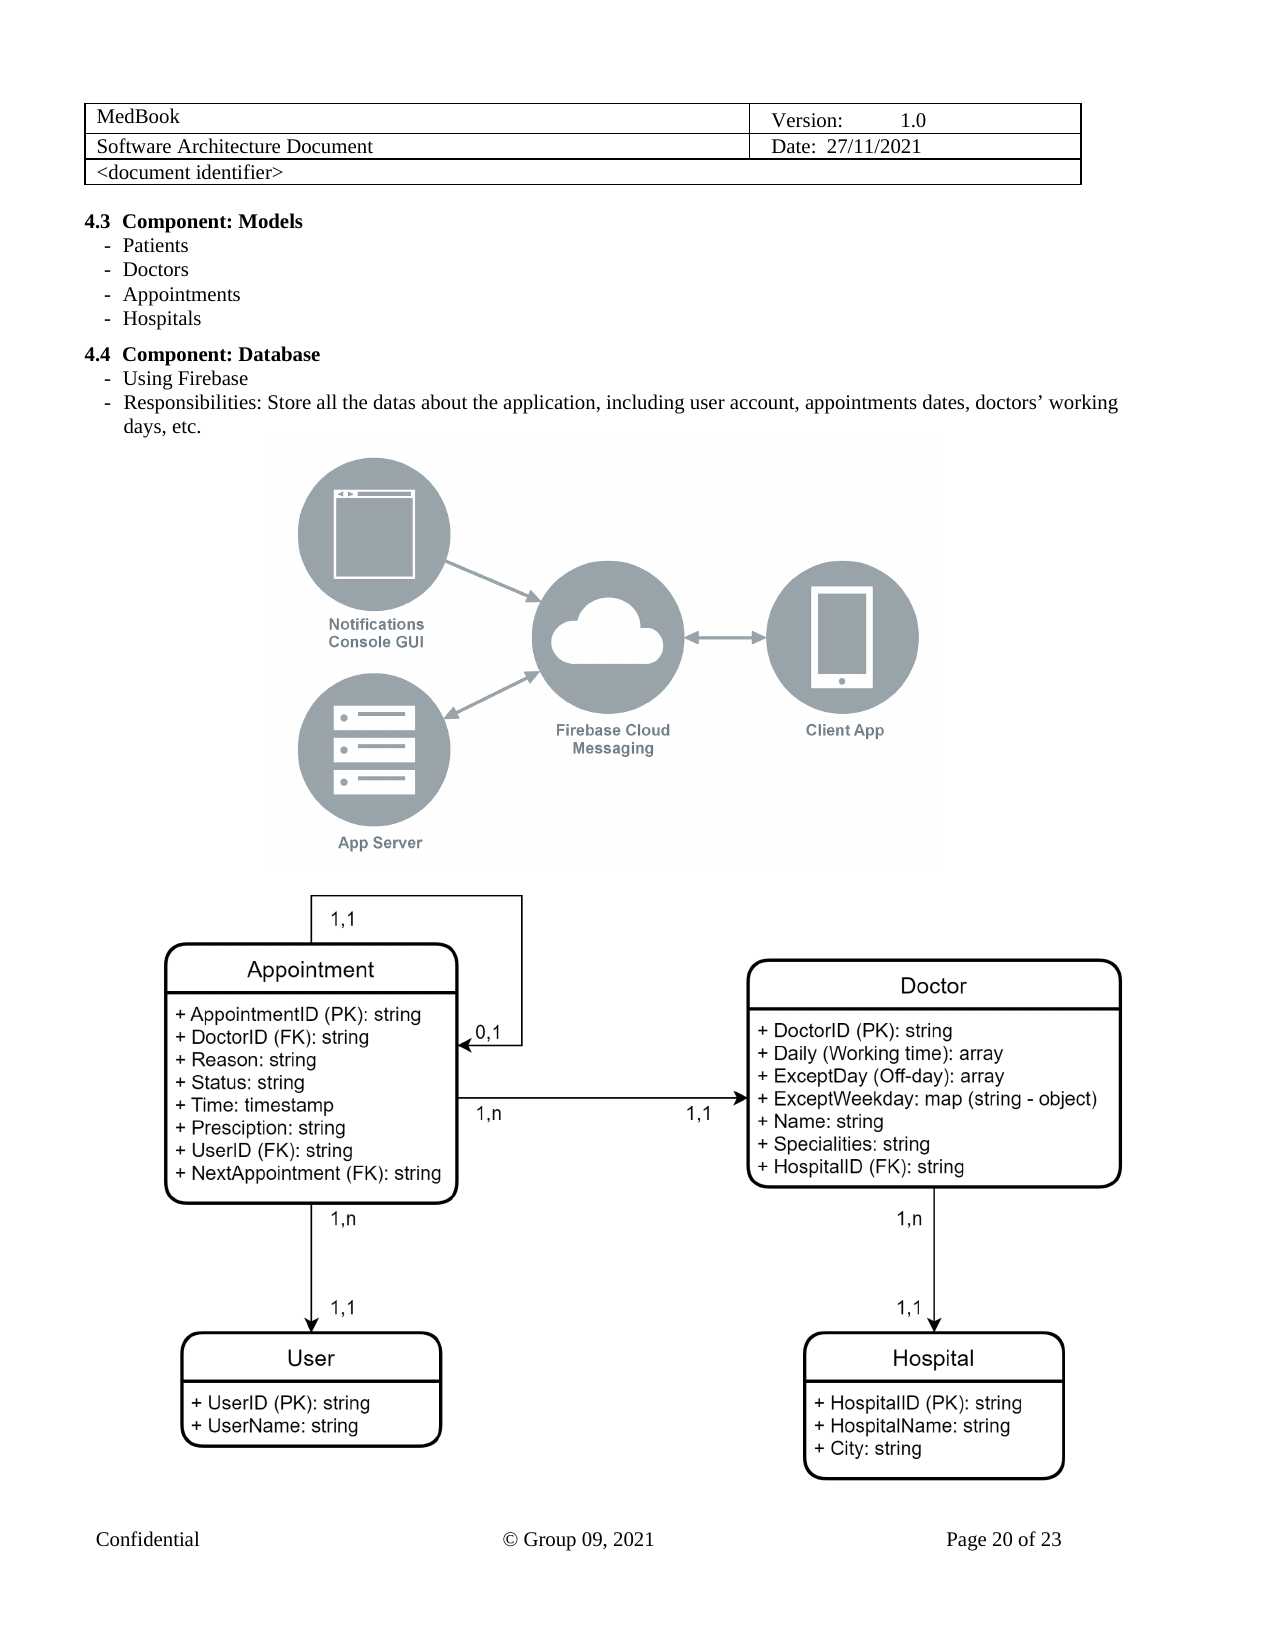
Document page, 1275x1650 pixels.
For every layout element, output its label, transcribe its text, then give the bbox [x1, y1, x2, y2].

list Hospitals [104, 306, 1125, 329]
list Patients [104, 233, 1125, 257]
list Using Firebase [104, 366, 1125, 390]
list Appointments [104, 281, 1125, 306]
list Doctors [104, 257, 1125, 281]
list Responsibilities: Store all the datas about the application, including user account, appointments dates, doctors’ working days, etc. [104, 390, 1125, 438]
subtitle Component: Database [84, 342, 1125, 366]
picture [147, 438, 1137, 1497]
subtitle Component: Models [84, 209, 1125, 233]
